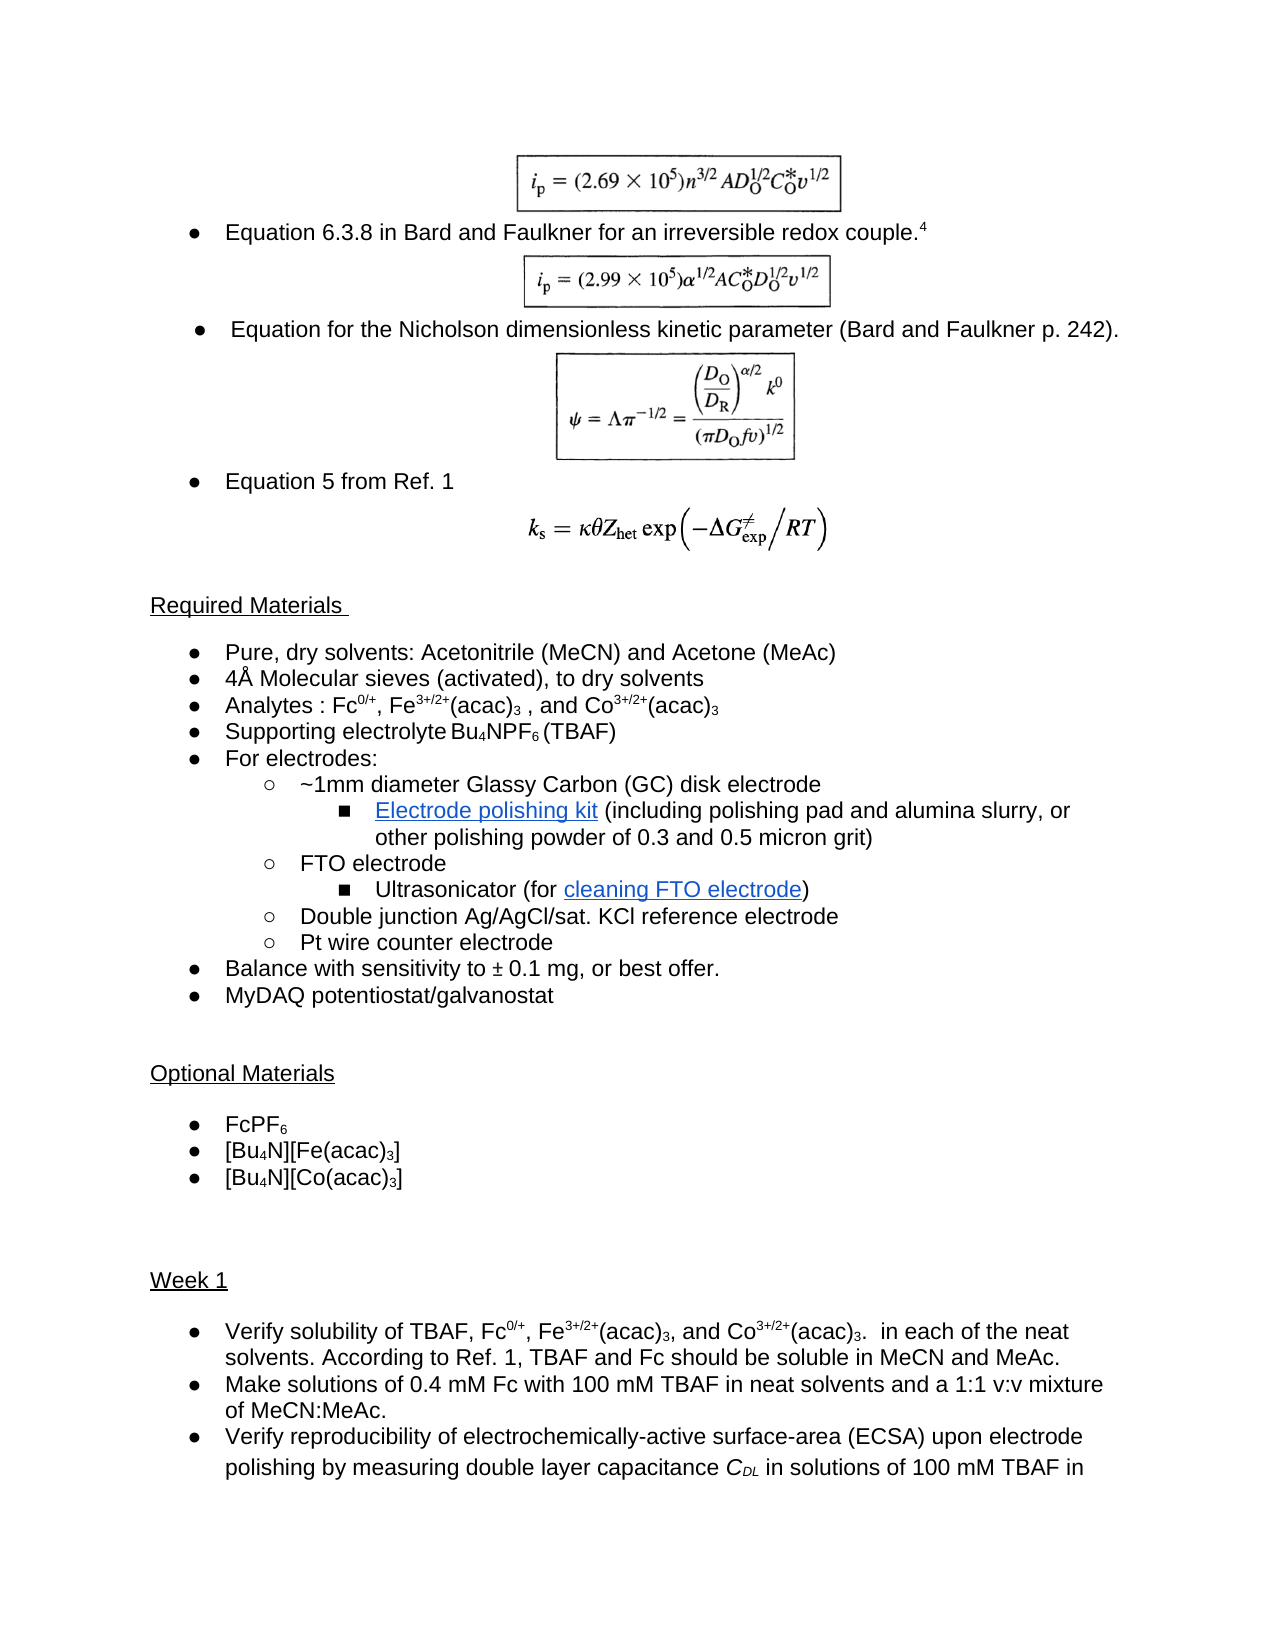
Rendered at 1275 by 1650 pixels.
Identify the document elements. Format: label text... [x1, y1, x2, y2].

list Equation 5 from Ref. 1 [187, 468, 1125, 494]
list MyDAQ potentiostat/galvanostat [187, 982, 1125, 1008]
text Week 1 [150, 1267, 1125, 1293]
list Pt wire counter electrode [262, 929, 1125, 955]
list FTO electrode [262, 850, 1125, 876]
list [187, 1423, 1125, 1480]
list [Bu4N][Fe(acac)3] [187, 1137, 1125, 1164]
list FcPF6 [187, 1111, 1125, 1137]
list Double junction Ag/AgCl/sat. KCl reference electrode [262, 903, 1125, 929]
picture [514, 498, 836, 568]
picture [553, 346, 797, 465]
list Make solutions of 0.4 mM Fc with 100 mM TBAF in neat solvents and a 1:1 v:v mixture of MeCN:MeAc. [187, 1371, 1125, 1423]
list Verify solubility of TBAF, Fc0/+, Fe3+/2+(acac)3, and Co3+/2+(acac)3. in each of the neat solvents. According to Ref. 1, TBAF and Fc should be soluble in MeCN and MeAc. [187, 1318, 1125, 1371]
list Ultrasonicator (for cleaning FTO electrode) [337, 876, 1125, 903]
list ~1mm diameter Glassy Carbon (GC) disk electrode [262, 771, 1125, 797]
list Equation for the Nicholson dimensionless kinetic parameter (Bard and Faulkner p. 242). [187, 316, 1125, 464]
list Balance with sensitivity to ± 0.1 mg, or best offer. [187, 955, 509, 982]
list For electrodes: [187, 744, 1125, 771]
list Equation 6.3.8 in Bard and Faulkner for an irreversible redox couple.4 [187, 219, 1125, 246]
list Electrode polishing kit (including polishing pad and alumina slurry, or other polishing powder of 0.3 and 0.5 micron grit) [337, 797, 1125, 850]
text Required Materials [150, 592, 1125, 618]
list Supporting electrolyte Bu4NPF6 (TBAF) [187, 718, 1125, 744]
list Balance with sensitivity to ± 0.1 mg, or best offer. [566, 955, 1125, 982]
list Analytes : Fc0/+, Fe3+/2+(acac)3 , and Co3+/2+(acac)3 [187, 692, 1125, 718]
list 4Å Molecular sieves (activated), to dry solvents [187, 665, 1125, 692]
text Optional Materials [150, 1060, 1125, 1086]
list [Bu4N][Co(acac)3] [187, 1164, 1125, 1190]
list Pure, dry solvents: Acetonitrile (MeCN) and Acetone (MeAc) [187, 639, 1125, 665]
picture [509, 150, 848, 216]
picture [509, 249, 841, 313]
